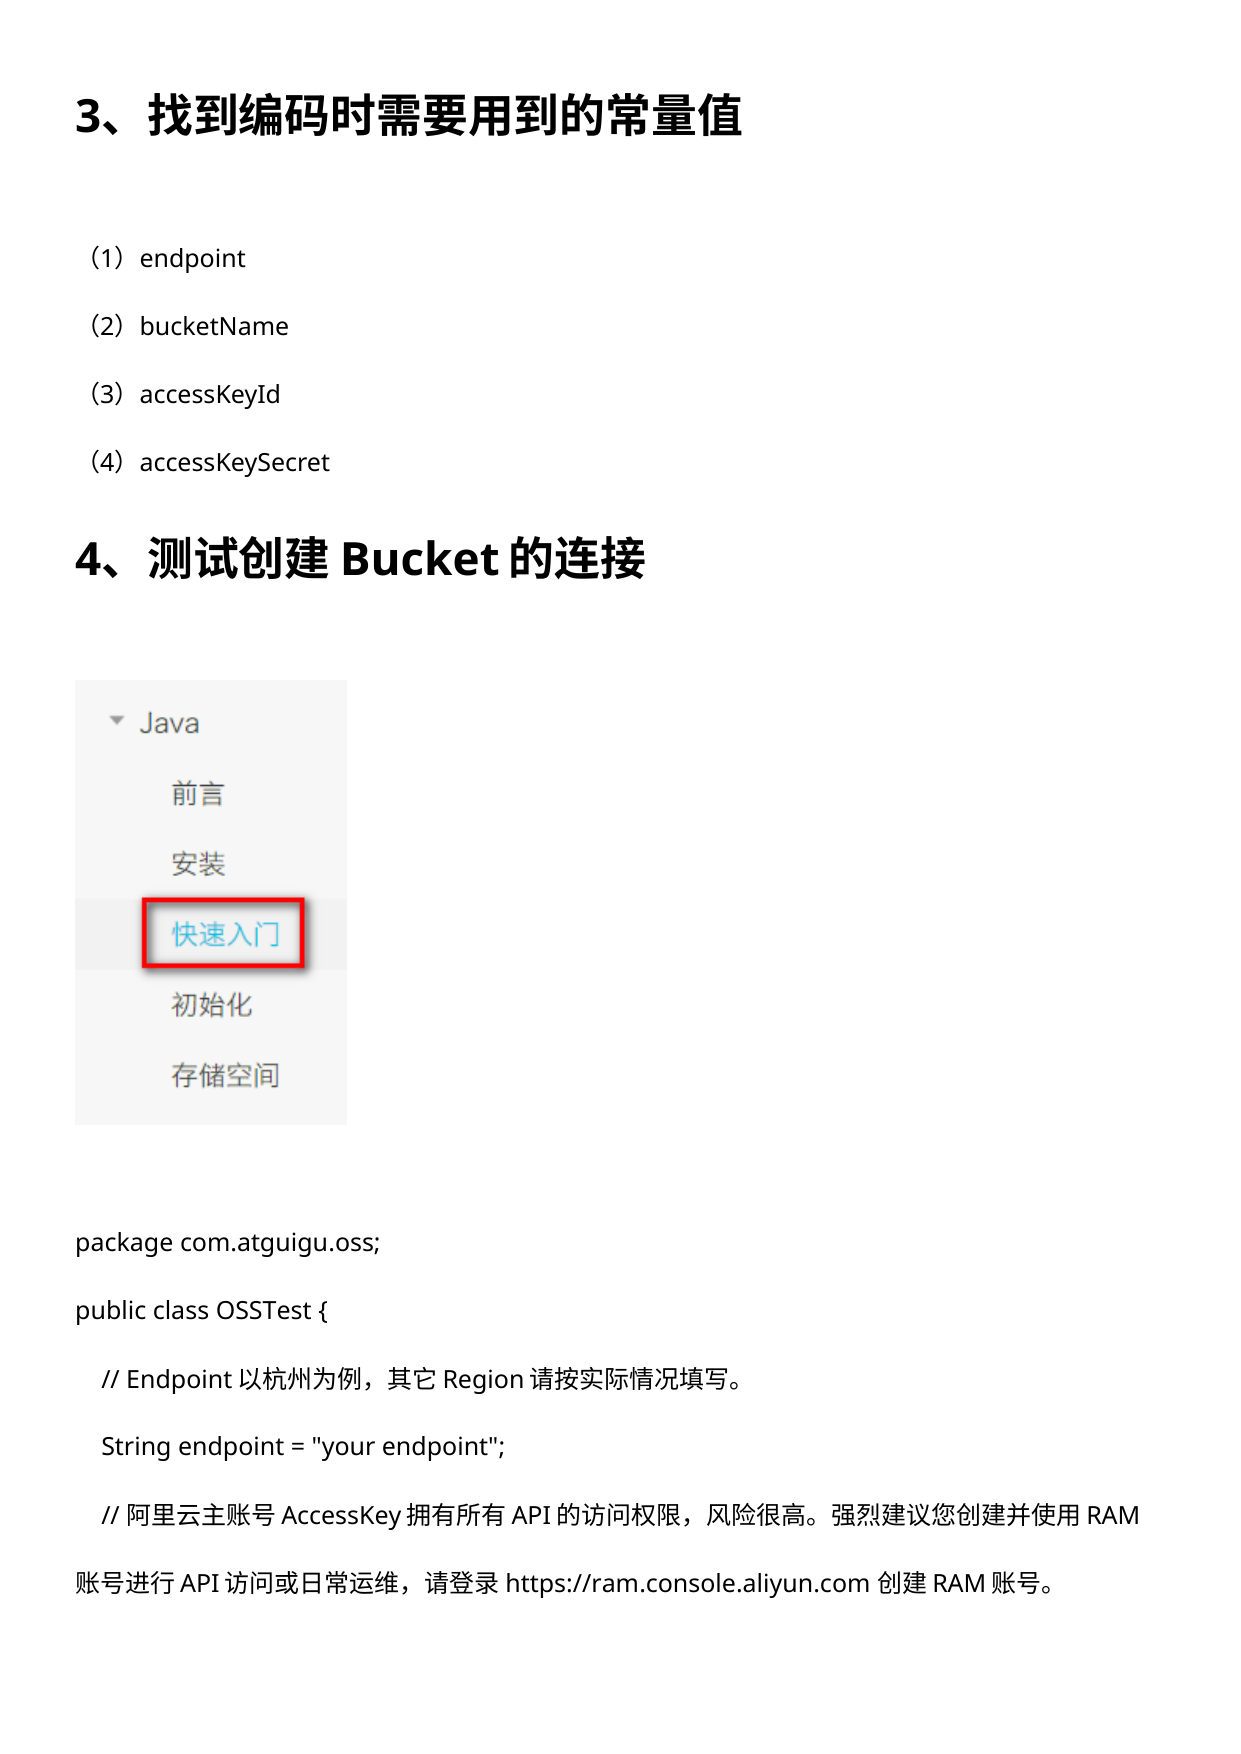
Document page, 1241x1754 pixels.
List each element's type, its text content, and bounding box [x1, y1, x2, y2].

text package com.atguigu.oss; [75, 1208, 1165, 1276]
text // Endpoint以杭州为例，其它Region请按实际情况填写。 [75, 1344, 1165, 1412]
text （4）accessKeySecret [75, 426, 1165, 494]
text String endpoint = "your endpoint"; [75, 1412, 1165, 1480]
picture [75, 680, 347, 1125]
text // 阿里云主账号AccessKey拥有所有API的访问权限，风险很高。强烈建议您创建并使用RAM账号进行API访问或日常运维，请登录 https://ram.console.aliyun.com 创建RAM账号。 [75, 1480, 1165, 1616]
text （3）accessKeyId [75, 358, 1165, 426]
text （2）bucketName [75, 290, 1165, 358]
text public class OSSTest { [75, 1276, 1165, 1344]
subtitle 3、找到编码时需要用到的常量值 [75, 79, 1165, 147]
subtitle 4、测试创建Bucket的连接 [75, 521, 1165, 589]
text （1）endpoint [75, 222, 1165, 290]
